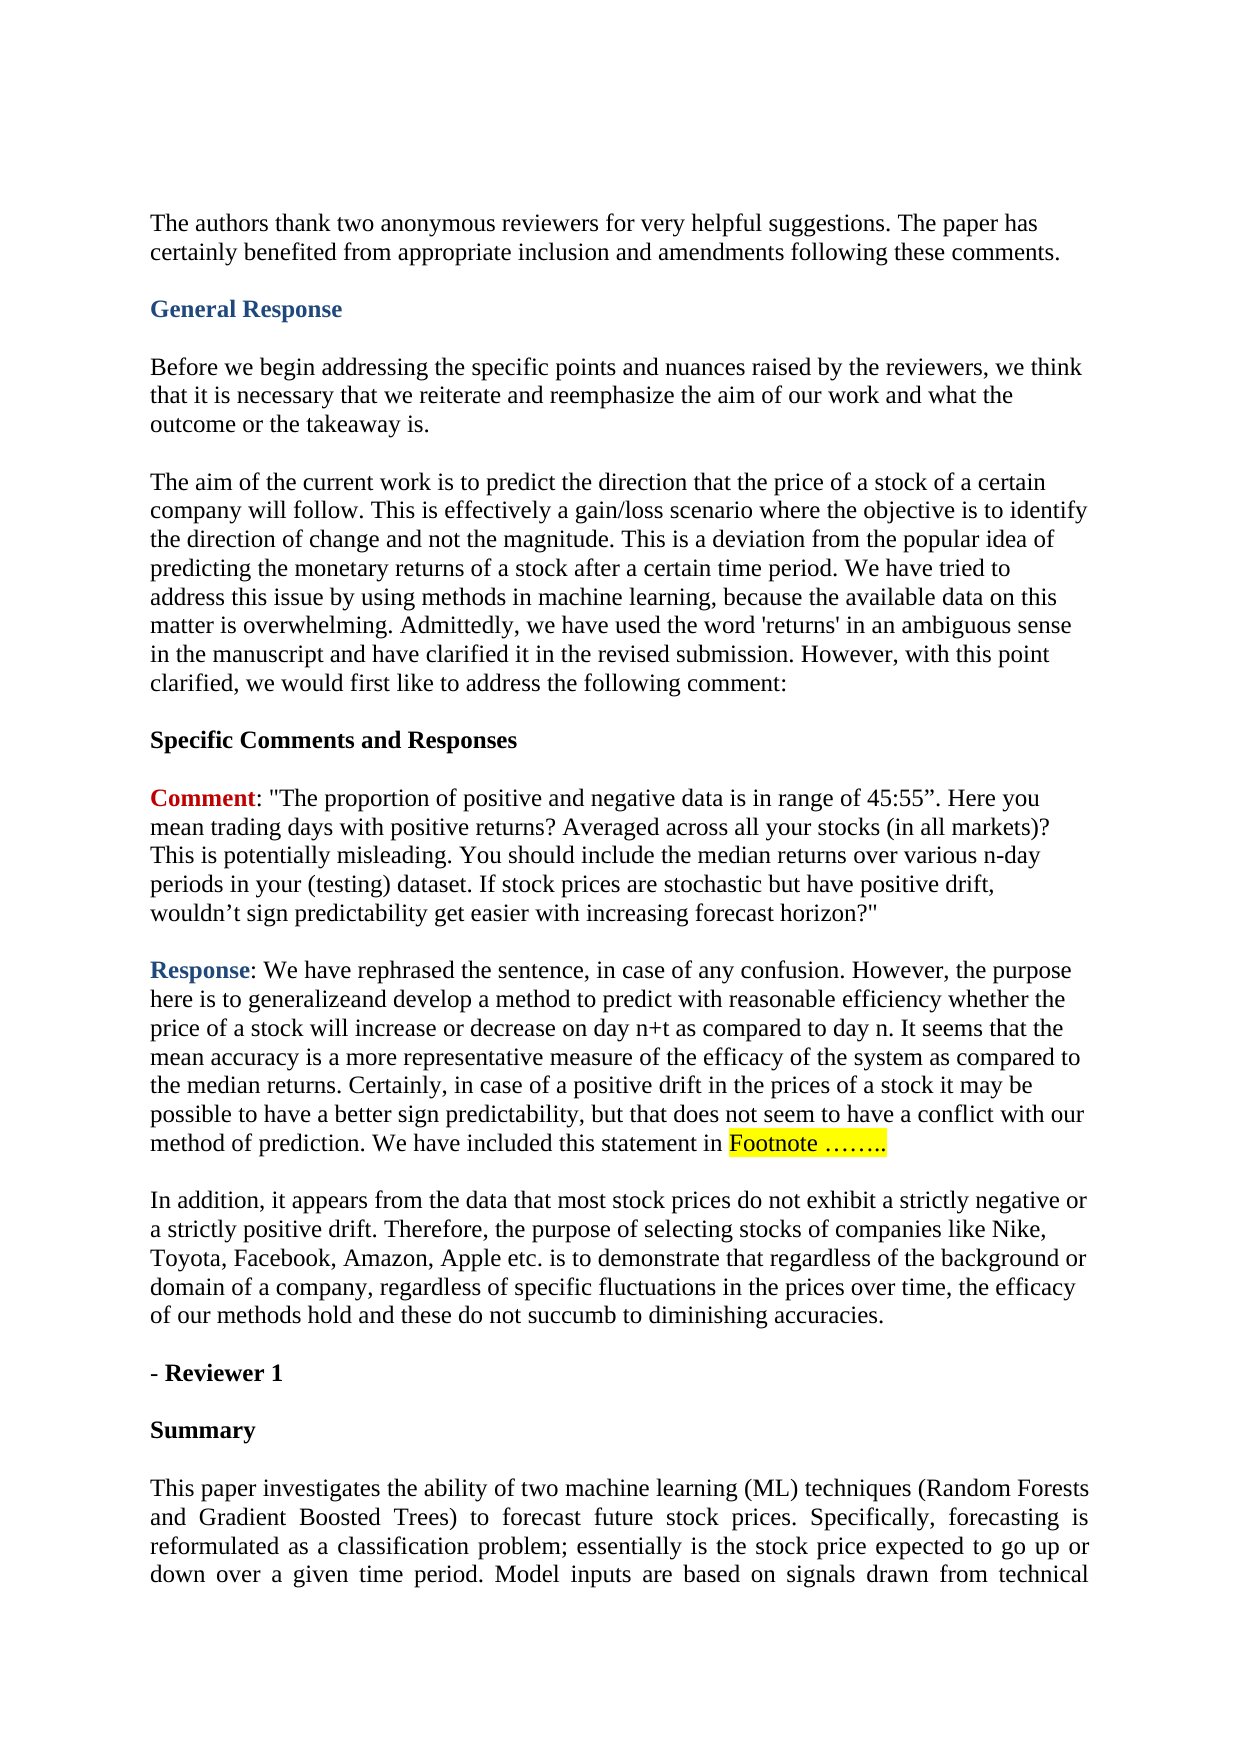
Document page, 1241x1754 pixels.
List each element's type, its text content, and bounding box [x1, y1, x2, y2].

text The authors thank two anonymous reviewers for very helpful suggestions. The paper has certainly benefited from appropriate inclusion and amendments following these comments. [150, 208, 1090, 265]
text Specific Comments and Responses [150, 725, 1090, 754]
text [150, 1473, 1090, 1588]
text General Response [150, 294, 1090, 323]
text In addition, it appears from the data that most stock prices do not exhibit a strictly negative or a strictly positive drift. Therefore, the purpose of selecting stocks of companies like Nike, Toyota, Facebook, Amazon, Apple etc. is to demonstrate that regardless of the background or domain of a company, regardless of specific fluctuations in the prices over time, the efficacy of our methods hold and these do not succumb to diminishing accuracies. [150, 1185, 1090, 1329]
text Comment: "The proportion of positive and negative data is in range of 45:55”. Here you mean trading days with positive returns? Averaged across all your stocks (in all markets)? This is potentially misleading. You should include the median returns over various n-day periods in your (testing) dataset. If stock prices are stochastic but have positive drift, wouldn’t sign predictability get easier with increasing forecast horizon?" [150, 783, 1090, 927]
text The aim of the current work is to predict the direction that the price of a stock of a certain company will follow. This is effectively a gain/loss scenario where the objective is to identify the direction of change and not the magnitude. This is a deviation from the popular idea of predicting the monetary returns of a stock after a certain time period. We have tried to address this issue by using methods in machine learning, because the available data on this matter is overwhelming. Admittedly, we have used the word 'returns' in an ambiguous sense in the manuscript and have clarified it in the revised submission. However, with this point clarified, we would first like to address the following comment: [150, 467, 1090, 697]
text Response: We have rephrased the sentence, in case of any confusion. However, the purpose here is to generalizeand develop a method to predict with reasonable efficiency whether the price of a stock will increase or decrease on day n+t as compared to day n. It seems that the mean accuracy is a more representative measure of the efficacy of the system as compared to the median returns. Certainly, in case of a positive drift in the prices of a stock it may be possible to have a better sign predictability, but that does not seem to have a conflict with our method of prediction. We have included this statement in Footnote …….. [150, 955, 1090, 1157]
text Summary [150, 1415, 1090, 1444]
text Before we begin addressing the specific points and nuances raised by the reviewers, we think that it is necessary that we reiterate and reemphasize the aim of our work and what the outcome or the takeaway is. [150, 352, 1090, 438]
text - Reviewer 1 [150, 1358, 1090, 1415]
